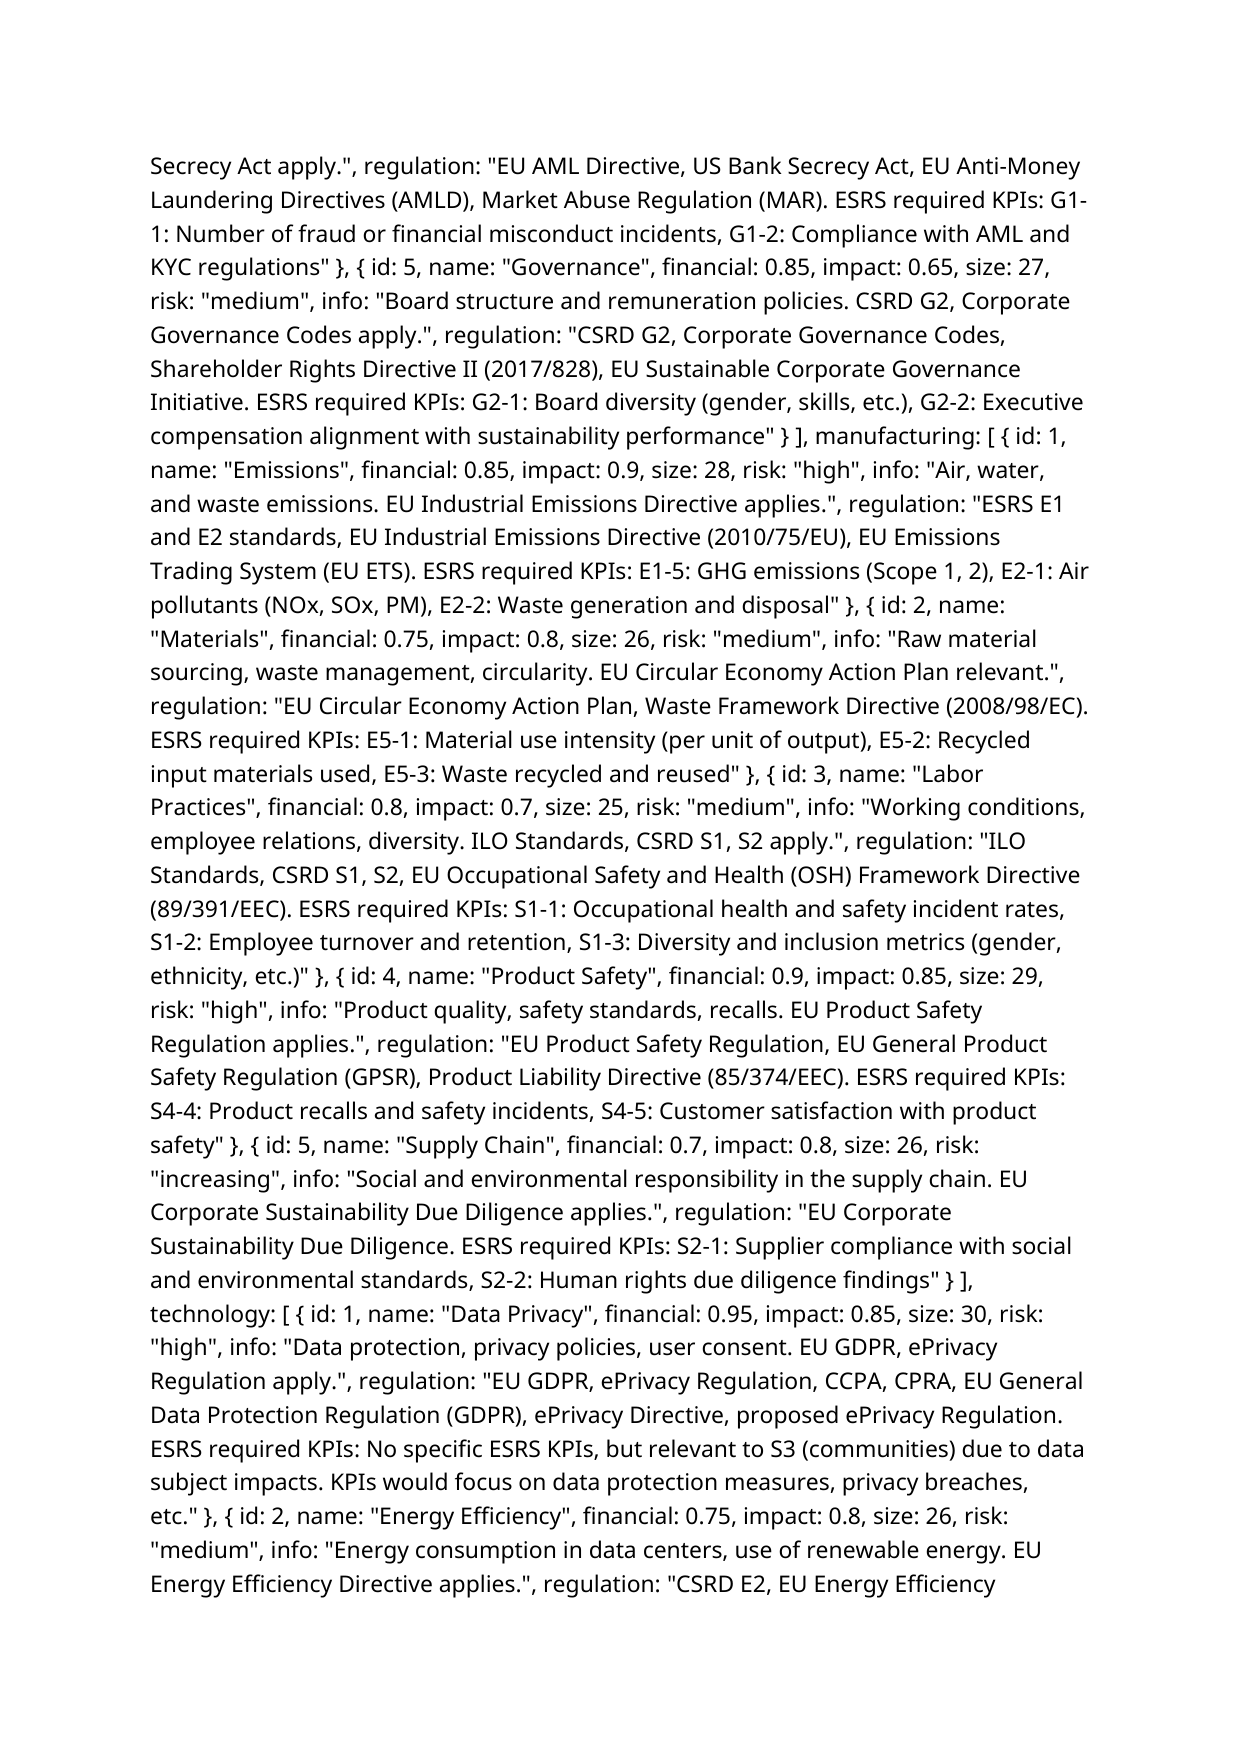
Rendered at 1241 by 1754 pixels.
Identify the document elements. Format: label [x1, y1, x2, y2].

text [150, 150, 1090, 1599]
